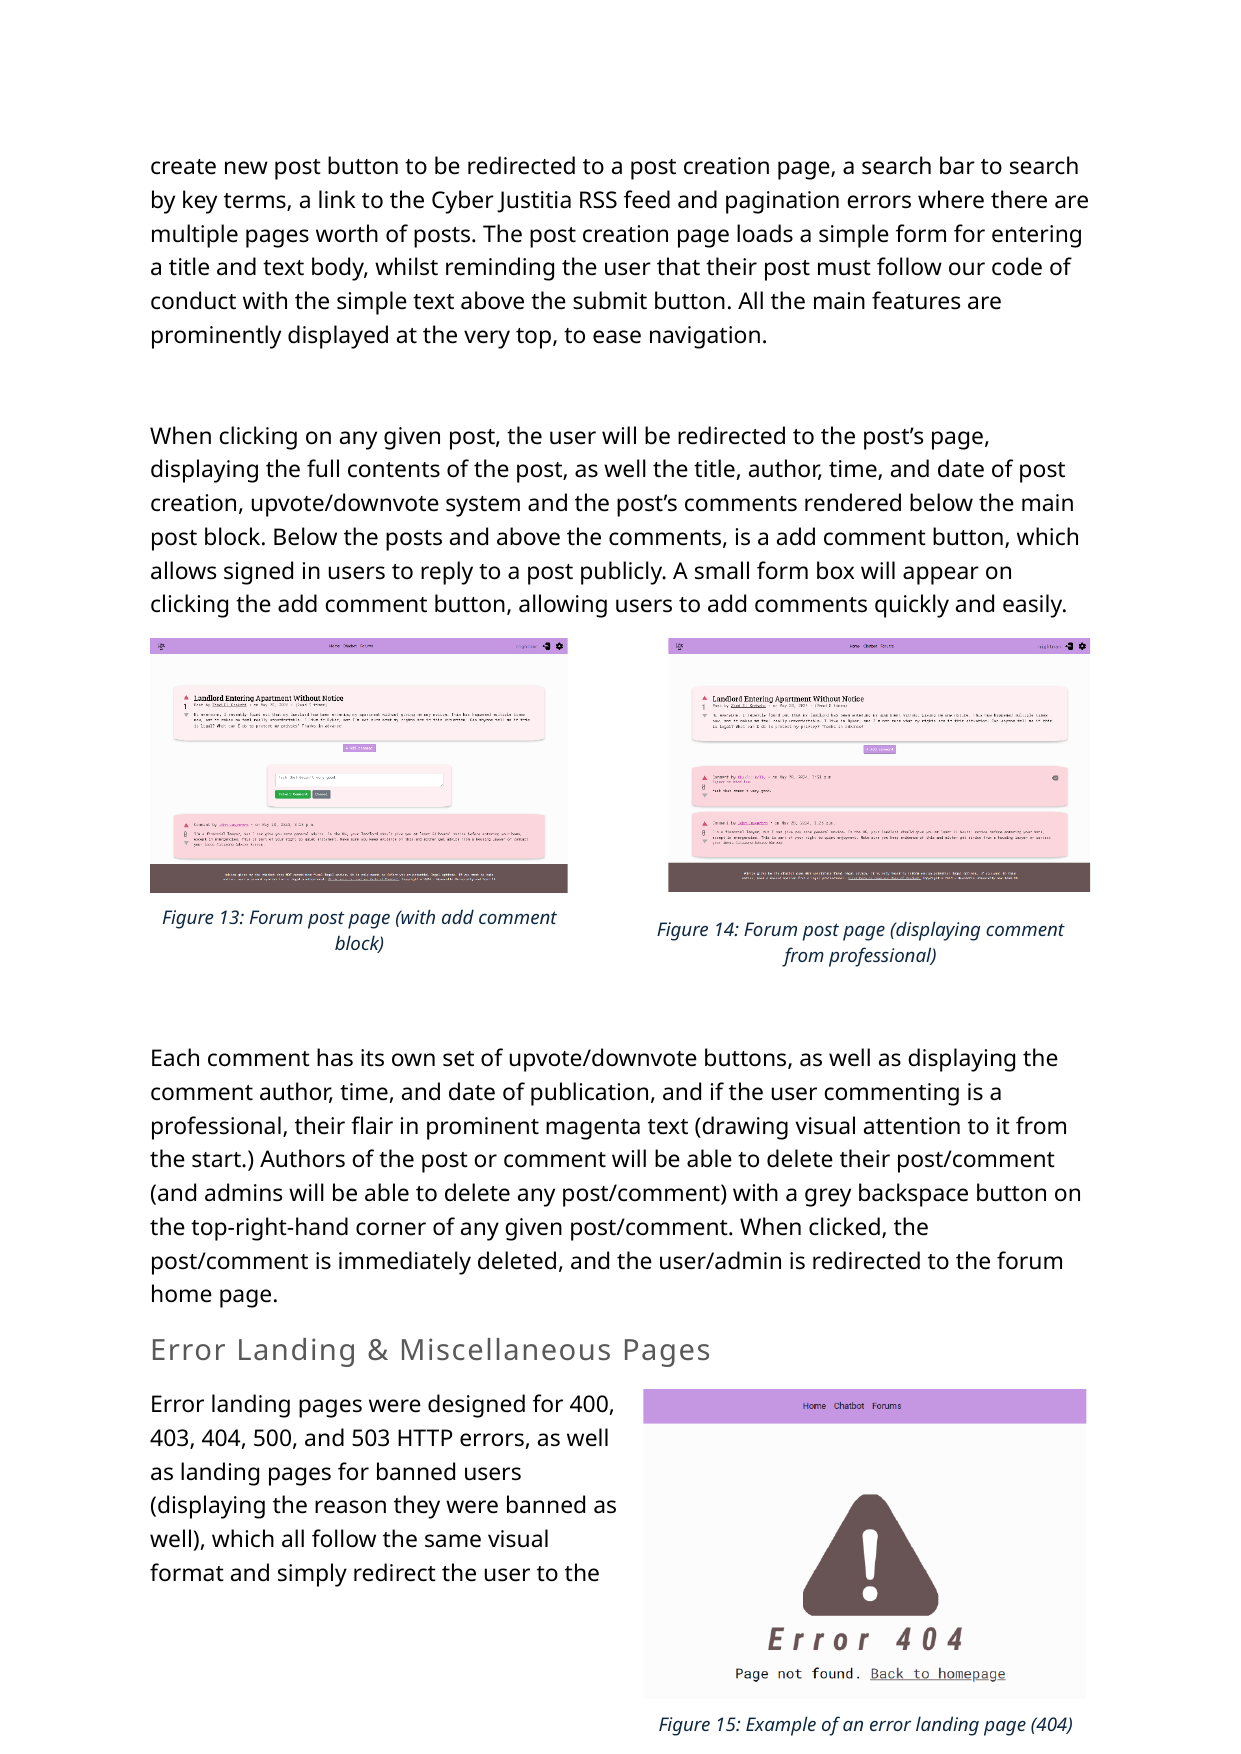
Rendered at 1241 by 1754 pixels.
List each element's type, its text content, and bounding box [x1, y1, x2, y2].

picture [150, 638, 568, 893]
picture [668, 638, 1091, 892]
subtitle Error Landing & Miscellaneous Pages [150, 1329, 1090, 1368]
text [150, 1388, 1090, 1588]
text When clicking on any given post, the user will be redirected to the post’s page, displaying the full contents of the post, as well the title, author, time, and date of post creation, upvote/downvote system and the post’s comments rendered below the main post block. Below the posts and above the comments, is a add comment button, which allows signed in users to reply to a post publicly. A small form box will appear on clicking the add comment button, allowing users to add comments quickly and easily. [150, 419, 1090, 619]
text Each comment has its own set of upvote/downvote buttons, as well as displaying the comment author, time, and date of publication, and if the user commenting is a professional, their flair in prominent magenta text (drawing visual attention to it from the start.) Authors of the post or comment will be able to delete their post/comment (and admins will be able to delete any post/comment) with a grey backspace button on the top-right-hand corner of any given post/comment. When clicked, the post/comment is immediately deleted, and the user/admin is redirected to the forum home page. [150, 1042, 1090, 1309]
